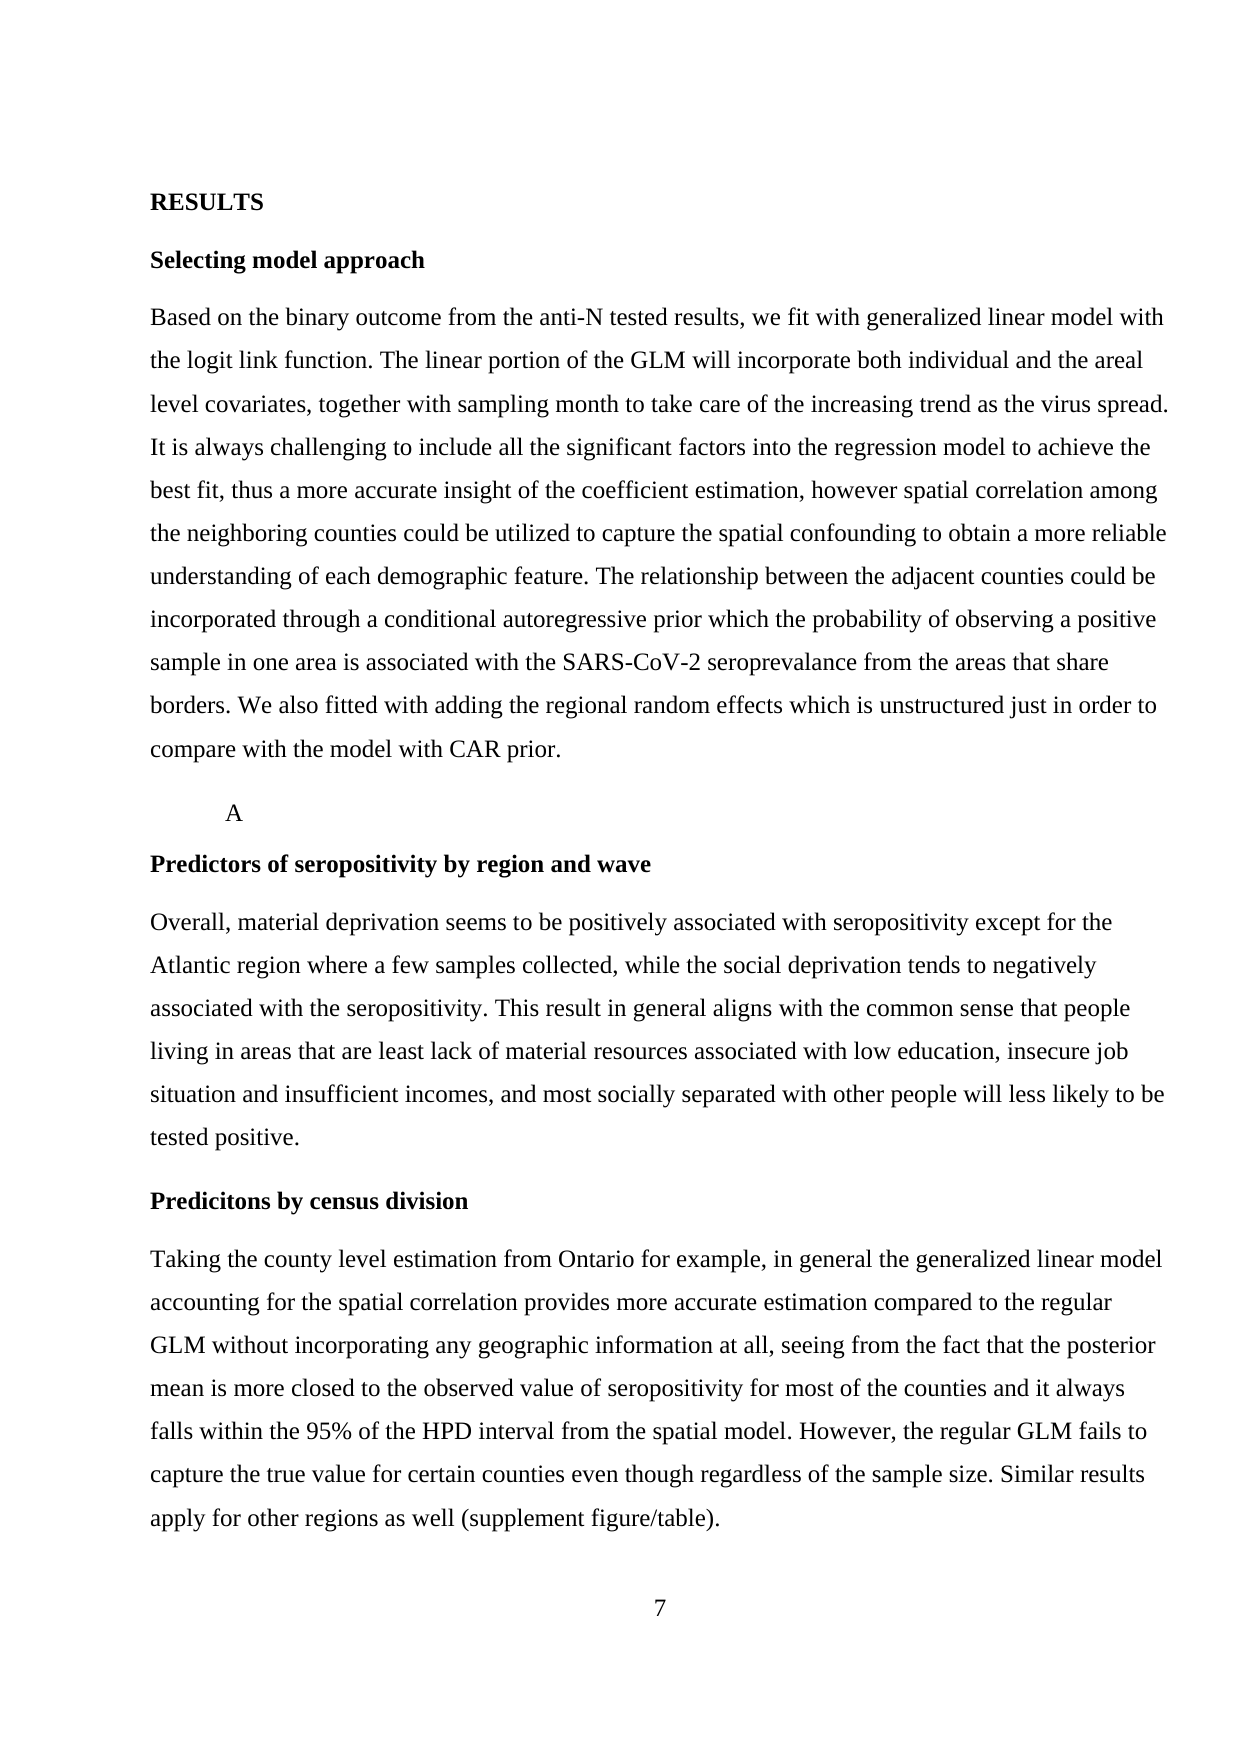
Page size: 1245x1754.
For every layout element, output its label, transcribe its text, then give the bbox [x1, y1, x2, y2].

subtitle Predictors of seropositivity by region and wave [150, 849, 1170, 878]
subtitle Predicitons by census division [150, 1186, 1170, 1215]
subtitle Selecting model approach [150, 245, 1170, 274]
text Overall, material deprivation seems to be positively associated with seropositivity except for the Atlantic region where a few samples collected, while the social deprivation tends to negatively associated with the seropositivity. This result in general aligns with the common sense that people living in areas that are least lack of material resources associated with low education, insecure job situation and insufficient incomes, and most socially separated with other people will less likely to be tested positive. [150, 907, 1170, 1151]
text Taking the county level estimation from Ontario for example, in general the generalized linear model accounting for the spatial correlation provides more accurate estimation compared to the regular GLM without incorporating any geographic information at all, seeing from the fact that the posterior mean is more closed to the observed value of seropositivity for most of the counties and it always falls within the 95% of the HPD interval from the spatial model. However, the regular GLM fails to capture the true value for certain counties even though regardless of the sample size. Similar results apply for other regions as well (supplement figure/table). [150, 1244, 1170, 1531]
text A [150, 798, 1170, 826]
text Based on the binary outcome from the anti-N tested results, we fit with generalized linear model with the logit link function. The linear portion of the GLM will incorporate both individual and the areal level covariates, together with sampling month to take care of the increasing trend as the virus spread. It is always challenging to include all the significant factors into the regression model to achieve the best fit, thus a more accurate insight of the coefficient estimation, however spatial correlation among the neighboring counties could be utilized to capture the spatial confounding to obtain a more reliable understanding of each demographic feature. The relationship between the adjacent counties could be incorporated through a conditional autoregressive prior which the probability of observing a positive sample in one area is associated with the SARS-CoV-2 seroprevalance from the areas that share borders. We also fitted with adding the regional random effects which is unstructured just in order to compare with the model with CAR prior. [150, 302, 1170, 762]
subtitle Results [150, 187, 1170, 216]
